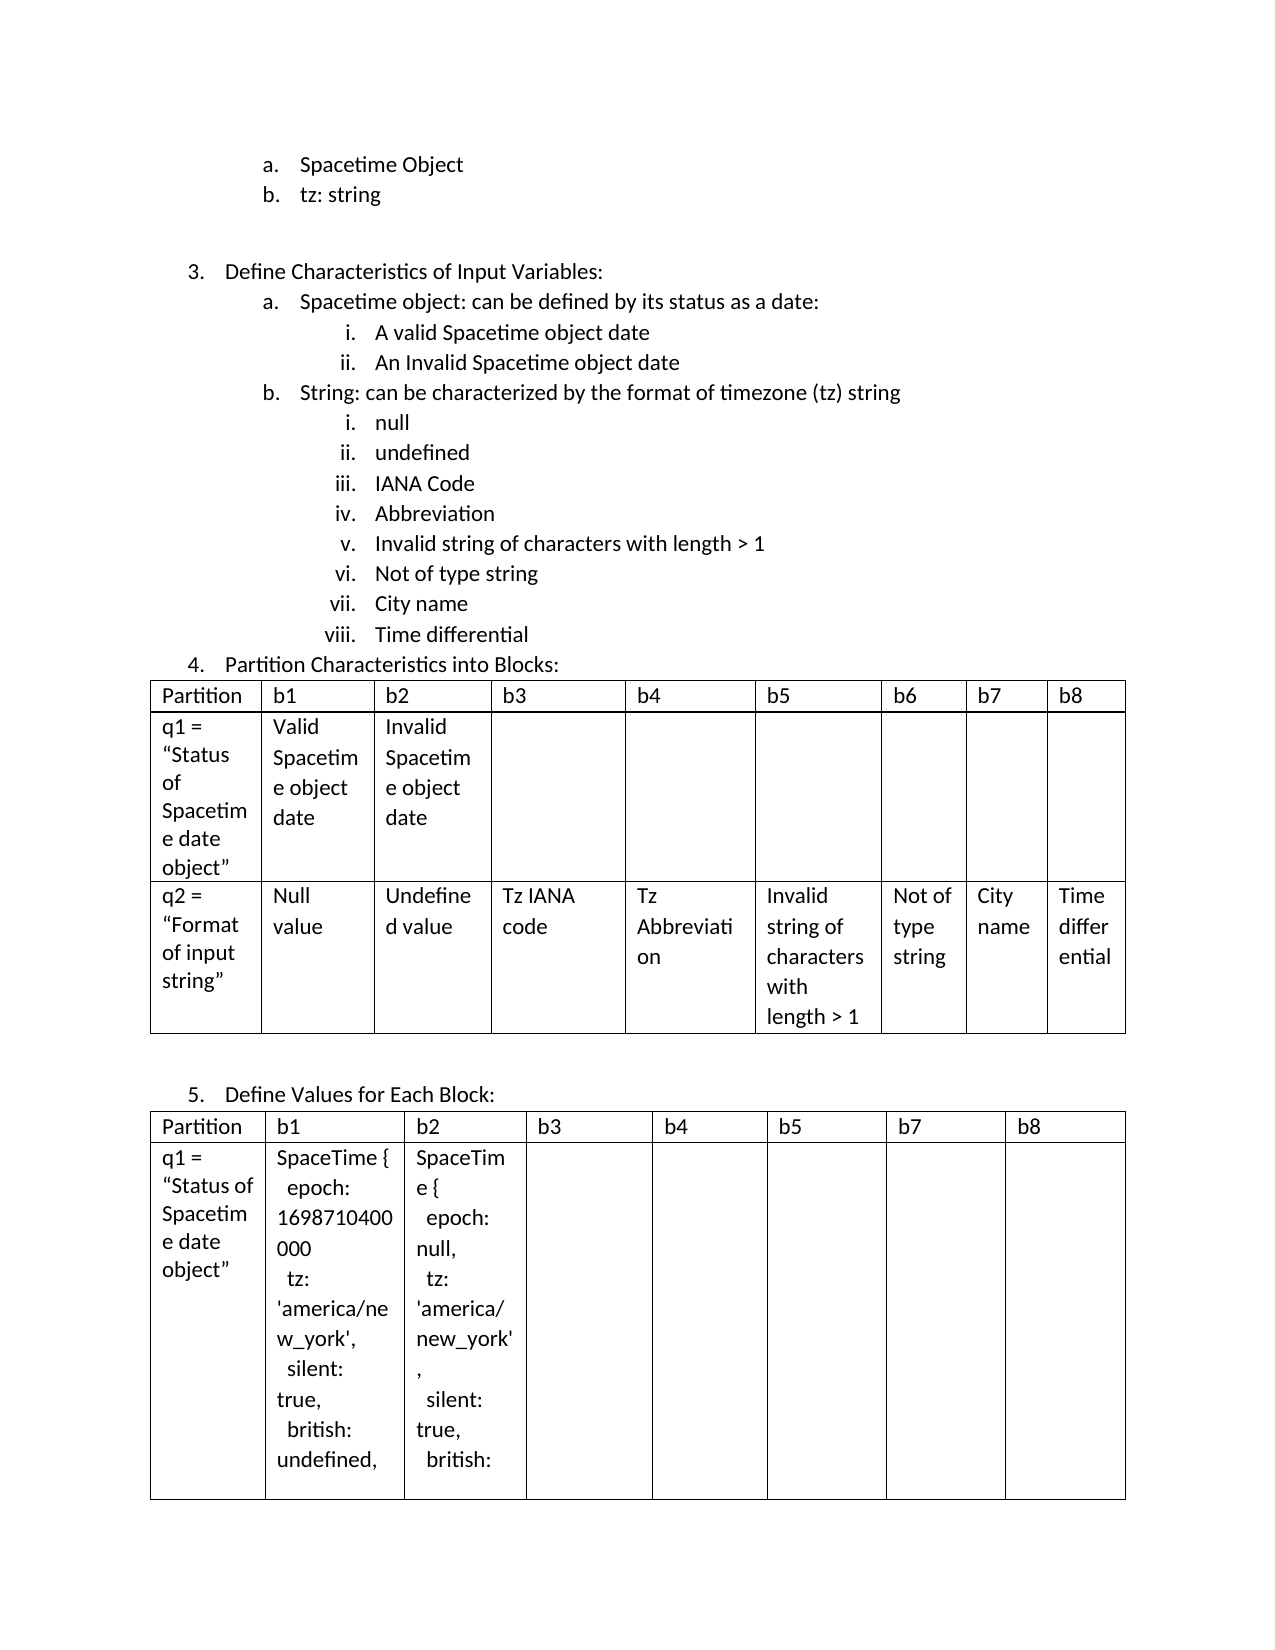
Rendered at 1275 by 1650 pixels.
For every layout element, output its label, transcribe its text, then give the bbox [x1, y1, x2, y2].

table_cell [492, 713, 625, 881]
table_cell Tz IANA code [492, 882, 625, 1033]
table_cell Invalid Spacetime object date [375, 713, 491, 881]
list Spacetime object: can be defined by its status as a date: [262, 287, 1125, 316]
table_header b5 [768, 1112, 886, 1142]
list An Invalid Spacetime object date [356, 348, 1125, 376]
table_cell [653, 1143, 767, 1499]
table_cell Invalid string of characters with length > 1 [756, 882, 881, 1033]
list Not of type string [356, 559, 1125, 587]
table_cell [151, 1143, 265, 1499]
table_header b8 [1006, 1112, 1125, 1142]
table_cell Not of type string [882, 882, 966, 1033]
table_cell Null value [262, 882, 374, 1033]
table_header b3 [492, 681, 625, 711]
table_cell [768, 1143, 886, 1499]
list A valid Spacetime object date [356, 318, 1125, 346]
table_header b2 [405, 1112, 526, 1142]
table_header b2 [375, 681, 491, 711]
table_cell q1 = “Status of Spacetime date object” [151, 713, 261, 881]
list Abbreviation [356, 499, 1125, 527]
table_cell [756, 713, 881, 881]
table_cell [405, 1143, 526, 1499]
table_header b6 [882, 681, 966, 711]
list Spacetime Object [262, 150, 1125, 178]
table_cell [527, 1143, 652, 1499]
table_header b1 [266, 1112, 404, 1142]
list Time differential [356, 620, 1125, 648]
table_header b8 [1048, 681, 1125, 711]
table_cell [626, 713, 755, 881]
table_header b4 [626, 681, 755, 711]
table_cell Undefined value [375, 882, 491, 1033]
table_cell Time differential [1048, 882, 1125, 1033]
table_cell Tz Abbreviation [626, 882, 755, 1033]
table_cell q2 = “Format of input string” [151, 882, 261, 1033]
table_header b5 [756, 681, 881, 711]
table_header Partition [151, 1112, 265, 1142]
list tz: string [262, 180, 1125, 208]
list Invalid string of characters with length > 1 [356, 529, 1125, 557]
table_cell [887, 1143, 1005, 1499]
table_cell City name [967, 882, 1047, 1033]
table_cell [1006, 1143, 1125, 1499]
list undefined [356, 438, 1125, 467]
table_header b7 [967, 681, 1047, 711]
table_cell [882, 713, 966, 881]
list null [356, 408, 1125, 436]
table_header b1 [262, 681, 374, 711]
table_cell Valid Spacetime object date [262, 713, 374, 881]
table_header Partition [151, 681, 261, 711]
table_cell [1048, 713, 1125, 881]
table_header b4 [653, 1112, 767, 1142]
table_header b7 [887, 1112, 1005, 1142]
list Define Characteristics of Input Variables: [187, 257, 1125, 285]
list String: can be characterized by the format of timezone (tz) string [262, 378, 1125, 406]
list City name [356, 589, 1125, 618]
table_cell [266, 1143, 404, 1499]
list Define Values for Each Block: [187, 1081, 1125, 1108]
list Partition Characteristics into Blocks: [187, 650, 1125, 678]
table_cell [967, 713, 1047, 881]
table_header b3 [527, 1112, 652, 1142]
list IANA Code [356, 469, 1125, 497]
